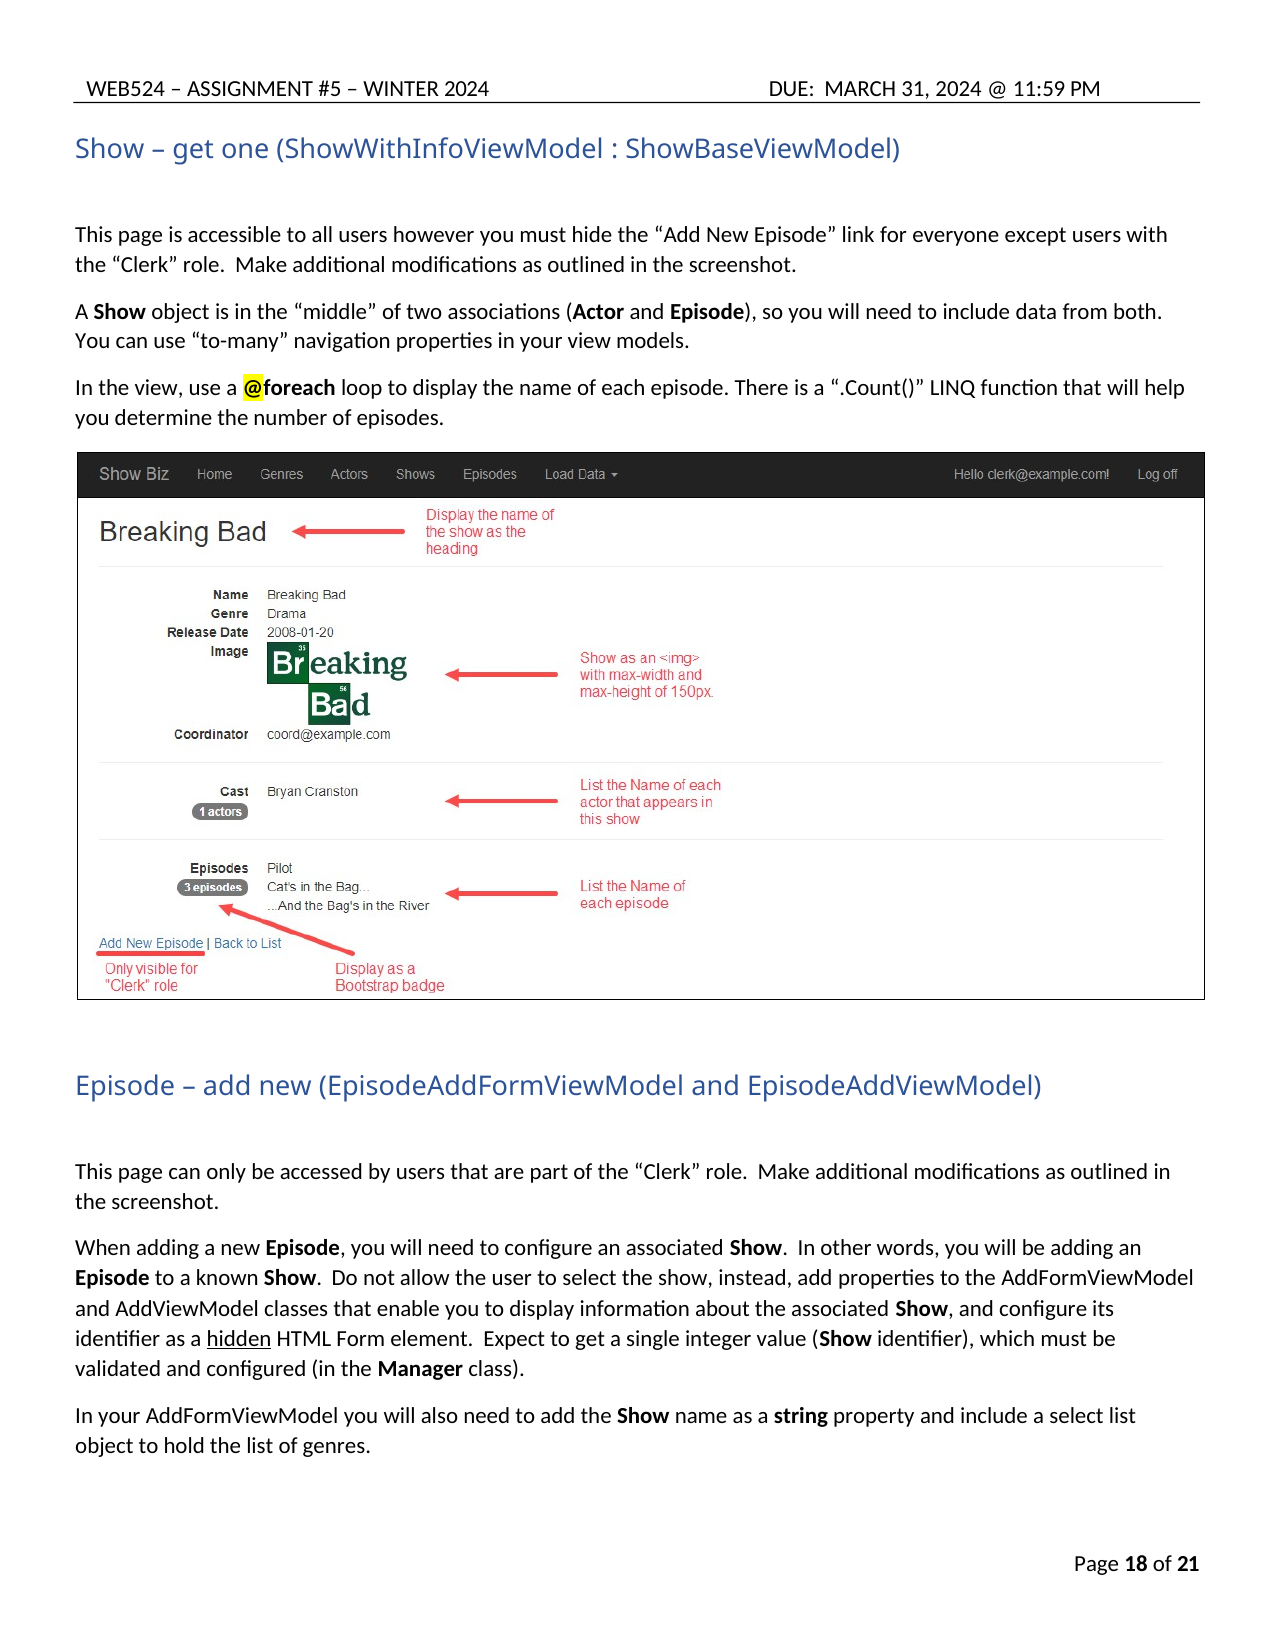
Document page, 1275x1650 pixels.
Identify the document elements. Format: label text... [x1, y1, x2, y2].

subtitle Show – get one (ShowWithInfoViewModel : ShowBaseViewModel) [75, 130, 1214, 167]
text A Show object is in the “middle” of two associations (Actor and Episode), so you will need to include data from both. You can use “to-many” navigation properties in your view models. [75, 297, 1189, 354]
text When adding a new Episode, you will need to configure an associated Show. In other words, you will be adding an Episode to a known Show. Do not allow the user to select the show, instead, add properties to the AddFormViewModel and AddViewModel classes that enable you to display information about the associated Show, and configure its identifier as a hidden HTML Form element. Expect to get a single integer value (Show identifier), which must be validated and configured (in the Manager class). [75, 1233, 1198, 1382]
text In your AddFormViewModel you will also need to add the Show name as a string property and include a select list object to hold the list of genres. [75, 1401, 1198, 1459]
subtitle Episode – add new (EpisodeAddFormViewModel and EpisodeAddViewModel) [75, 1067, 1214, 1104]
text In the view, use a @foreach loop to display the name of each episode. There is a “.Count()” LINQ function that will help you determine the number of episodes. [75, 373, 1189, 431]
text This page can only be accessed by users that are part of the “Clerk” role. Make additional modifications as outlined in the screenshot. [75, 1157, 1189, 1215]
picture [78, 453, 1204, 993]
text This page is accessible to all users however you must hide the “Add New Episode” link for everyone except users with the “Clerk” role. Make additional modifications as outlined in the screenshot. [75, 220, 1189, 278]
